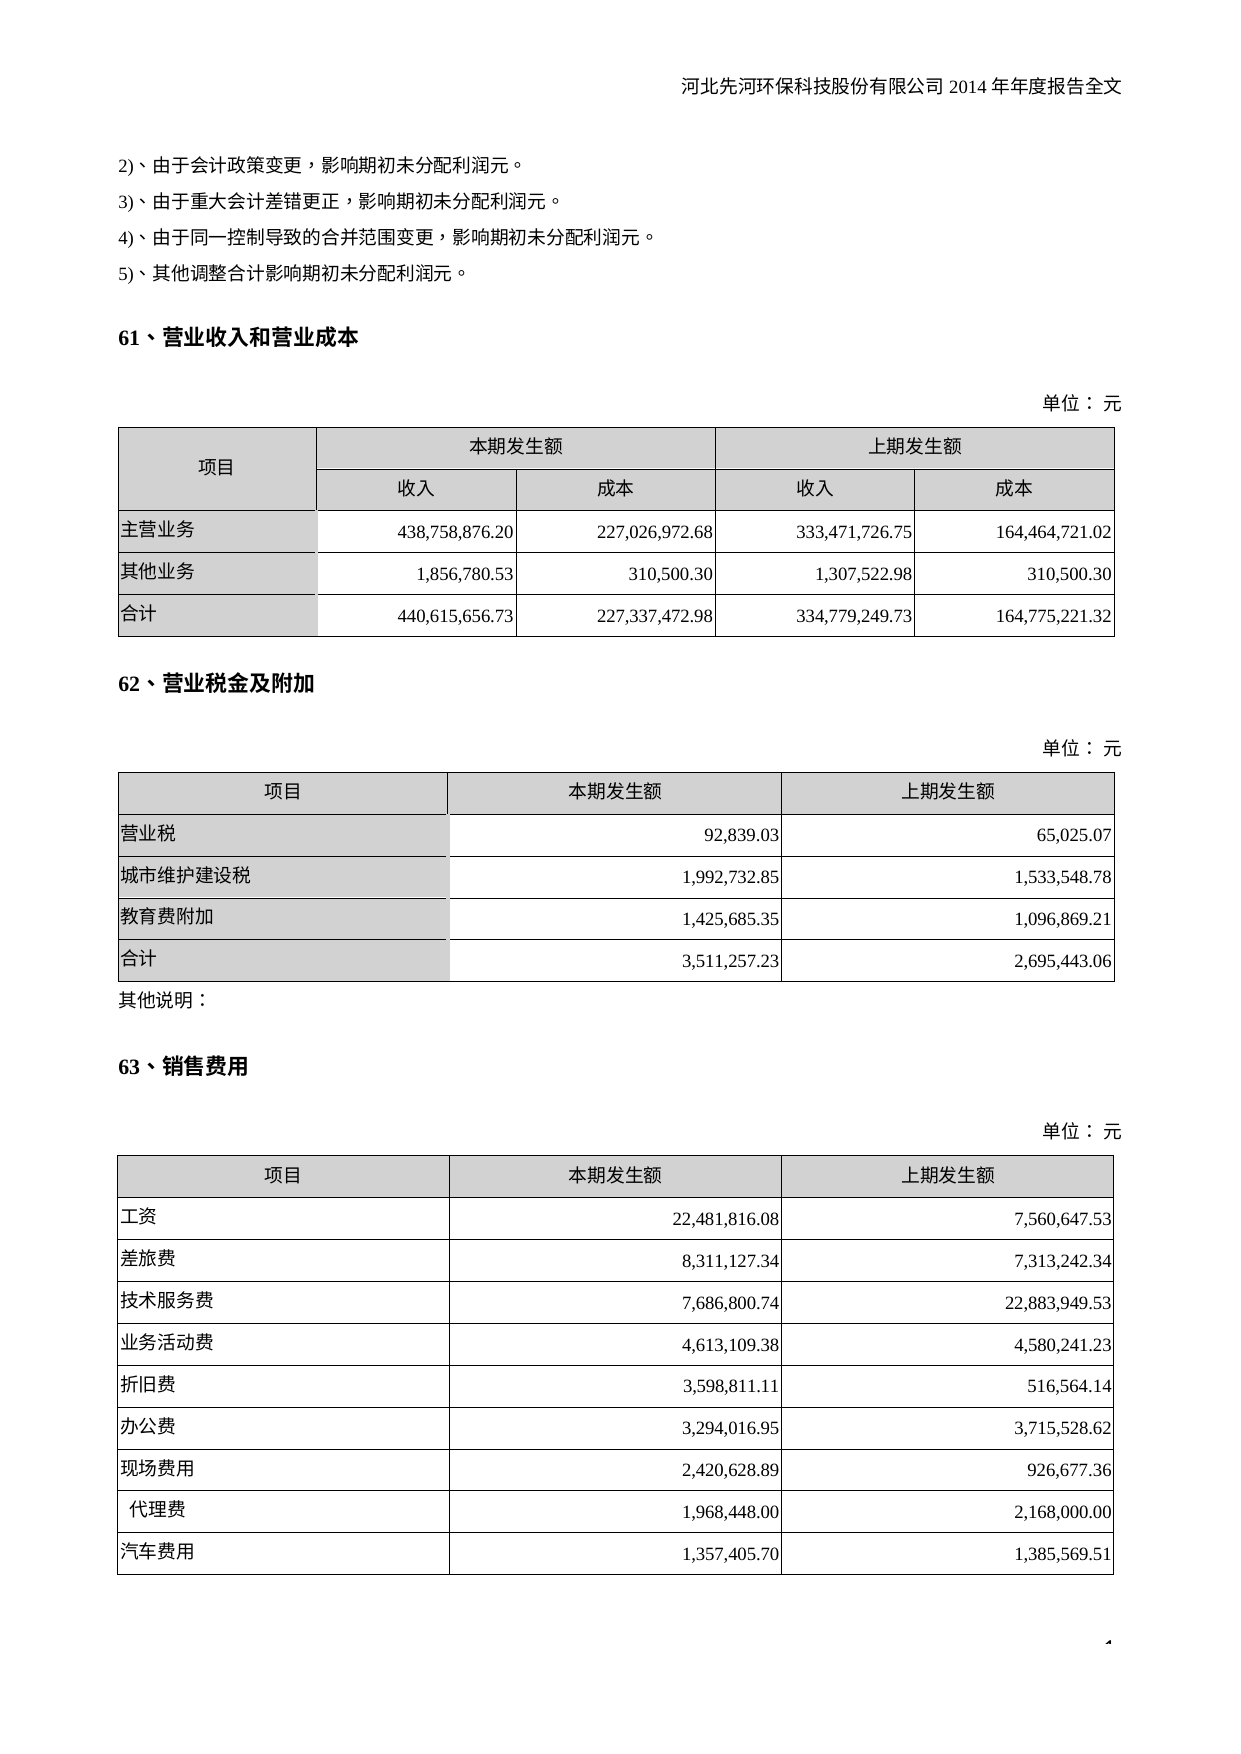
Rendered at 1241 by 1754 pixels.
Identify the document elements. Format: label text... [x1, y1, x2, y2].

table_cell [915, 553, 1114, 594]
subtitle 61、营业收入和营业成本 [118, 322, 1138, 352]
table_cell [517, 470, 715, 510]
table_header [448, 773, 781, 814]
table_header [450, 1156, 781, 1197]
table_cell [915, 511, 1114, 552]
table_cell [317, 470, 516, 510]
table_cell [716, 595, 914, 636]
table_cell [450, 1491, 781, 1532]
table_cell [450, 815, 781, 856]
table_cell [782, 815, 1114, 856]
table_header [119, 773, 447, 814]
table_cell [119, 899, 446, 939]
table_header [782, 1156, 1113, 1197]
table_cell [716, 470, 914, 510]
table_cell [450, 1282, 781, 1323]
text 单位： 元 [102, 735, 1122, 761]
text 3)、由于重大会计差错更正，影响期初未分配利润元。 [118, 188, 1138, 213]
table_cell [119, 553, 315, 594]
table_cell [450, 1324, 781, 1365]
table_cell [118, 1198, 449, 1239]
subtitle 63、销售费用 [118, 1051, 1138, 1081]
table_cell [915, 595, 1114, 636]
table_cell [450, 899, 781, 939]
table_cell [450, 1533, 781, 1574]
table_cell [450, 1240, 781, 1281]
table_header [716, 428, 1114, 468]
text 4)、由于同一控制导致的合并范围变更，影响期初未分配利润元。 [118, 224, 1138, 250]
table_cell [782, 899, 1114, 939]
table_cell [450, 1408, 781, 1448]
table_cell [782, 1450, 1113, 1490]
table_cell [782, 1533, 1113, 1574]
text 单位： 元 [102, 390, 1122, 415]
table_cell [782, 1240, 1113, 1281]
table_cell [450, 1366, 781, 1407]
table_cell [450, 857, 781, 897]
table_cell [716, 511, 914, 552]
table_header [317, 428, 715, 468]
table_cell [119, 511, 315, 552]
text 5)、其他调整合计影响期初未分配利润元。 [118, 260, 1138, 286]
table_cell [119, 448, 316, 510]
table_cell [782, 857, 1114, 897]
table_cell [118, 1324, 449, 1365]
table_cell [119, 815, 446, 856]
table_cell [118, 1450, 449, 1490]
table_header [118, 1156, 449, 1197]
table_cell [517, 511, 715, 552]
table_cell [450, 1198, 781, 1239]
text 2)、由于会计政策变更，影响期初未分配利润元。 [118, 152, 1138, 177]
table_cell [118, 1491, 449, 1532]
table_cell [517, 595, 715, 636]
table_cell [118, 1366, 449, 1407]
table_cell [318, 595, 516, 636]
text 其他说明： [118, 988, 1138, 1013]
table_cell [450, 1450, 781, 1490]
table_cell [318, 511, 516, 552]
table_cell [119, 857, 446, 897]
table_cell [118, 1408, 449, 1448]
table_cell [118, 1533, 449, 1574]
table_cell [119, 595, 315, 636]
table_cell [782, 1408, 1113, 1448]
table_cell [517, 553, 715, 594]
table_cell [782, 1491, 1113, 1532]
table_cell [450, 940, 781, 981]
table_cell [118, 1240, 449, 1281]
subtitle 62、营业税金及附加 [118, 668, 1138, 698]
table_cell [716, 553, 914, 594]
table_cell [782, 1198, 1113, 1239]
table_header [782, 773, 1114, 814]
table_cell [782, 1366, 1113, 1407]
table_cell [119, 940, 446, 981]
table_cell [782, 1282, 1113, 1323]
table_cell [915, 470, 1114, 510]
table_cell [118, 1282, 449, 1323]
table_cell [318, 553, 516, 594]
text 单位： 元 [102, 1118, 1122, 1144]
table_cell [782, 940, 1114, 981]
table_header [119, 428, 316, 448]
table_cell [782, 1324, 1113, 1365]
